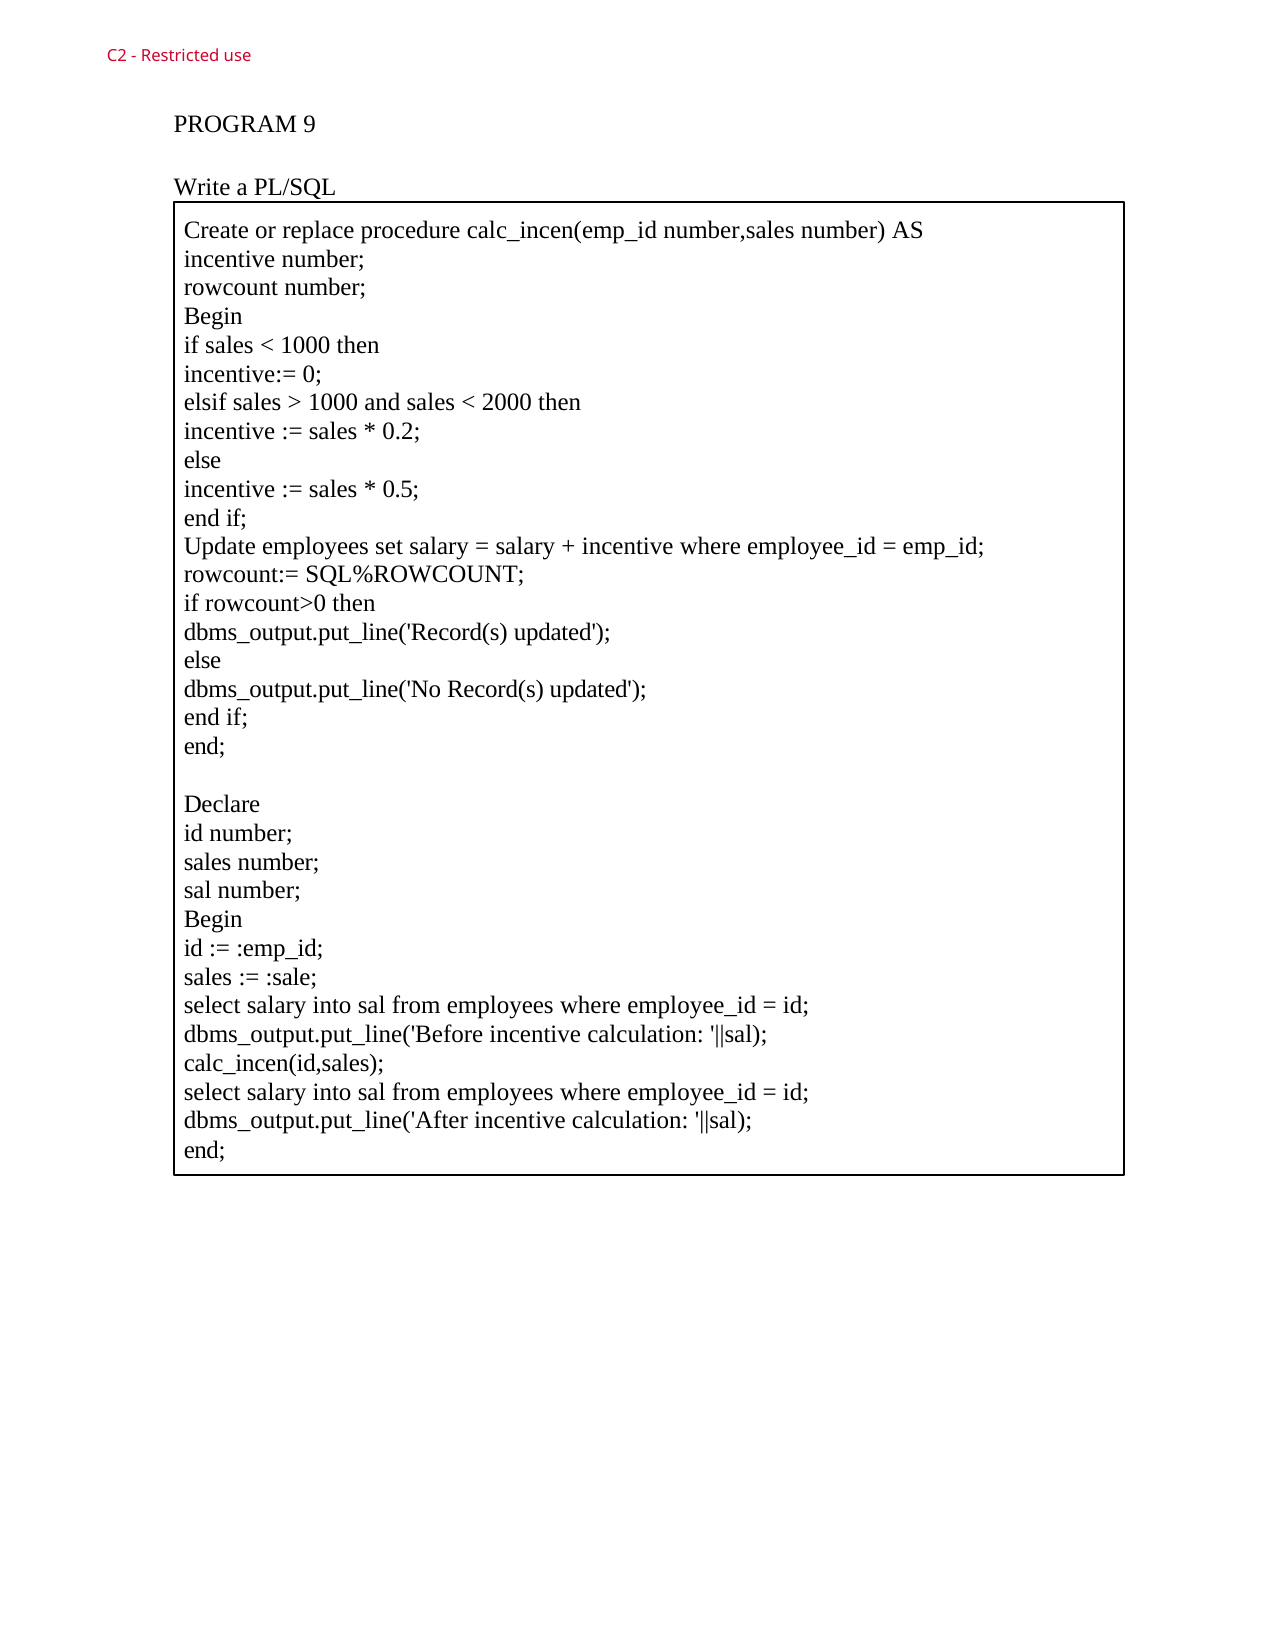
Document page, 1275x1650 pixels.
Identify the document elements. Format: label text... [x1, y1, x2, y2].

text Write a PL/SQL [173, 172, 1135, 200]
text PROGRAM 9 [173, 109, 1135, 138]
